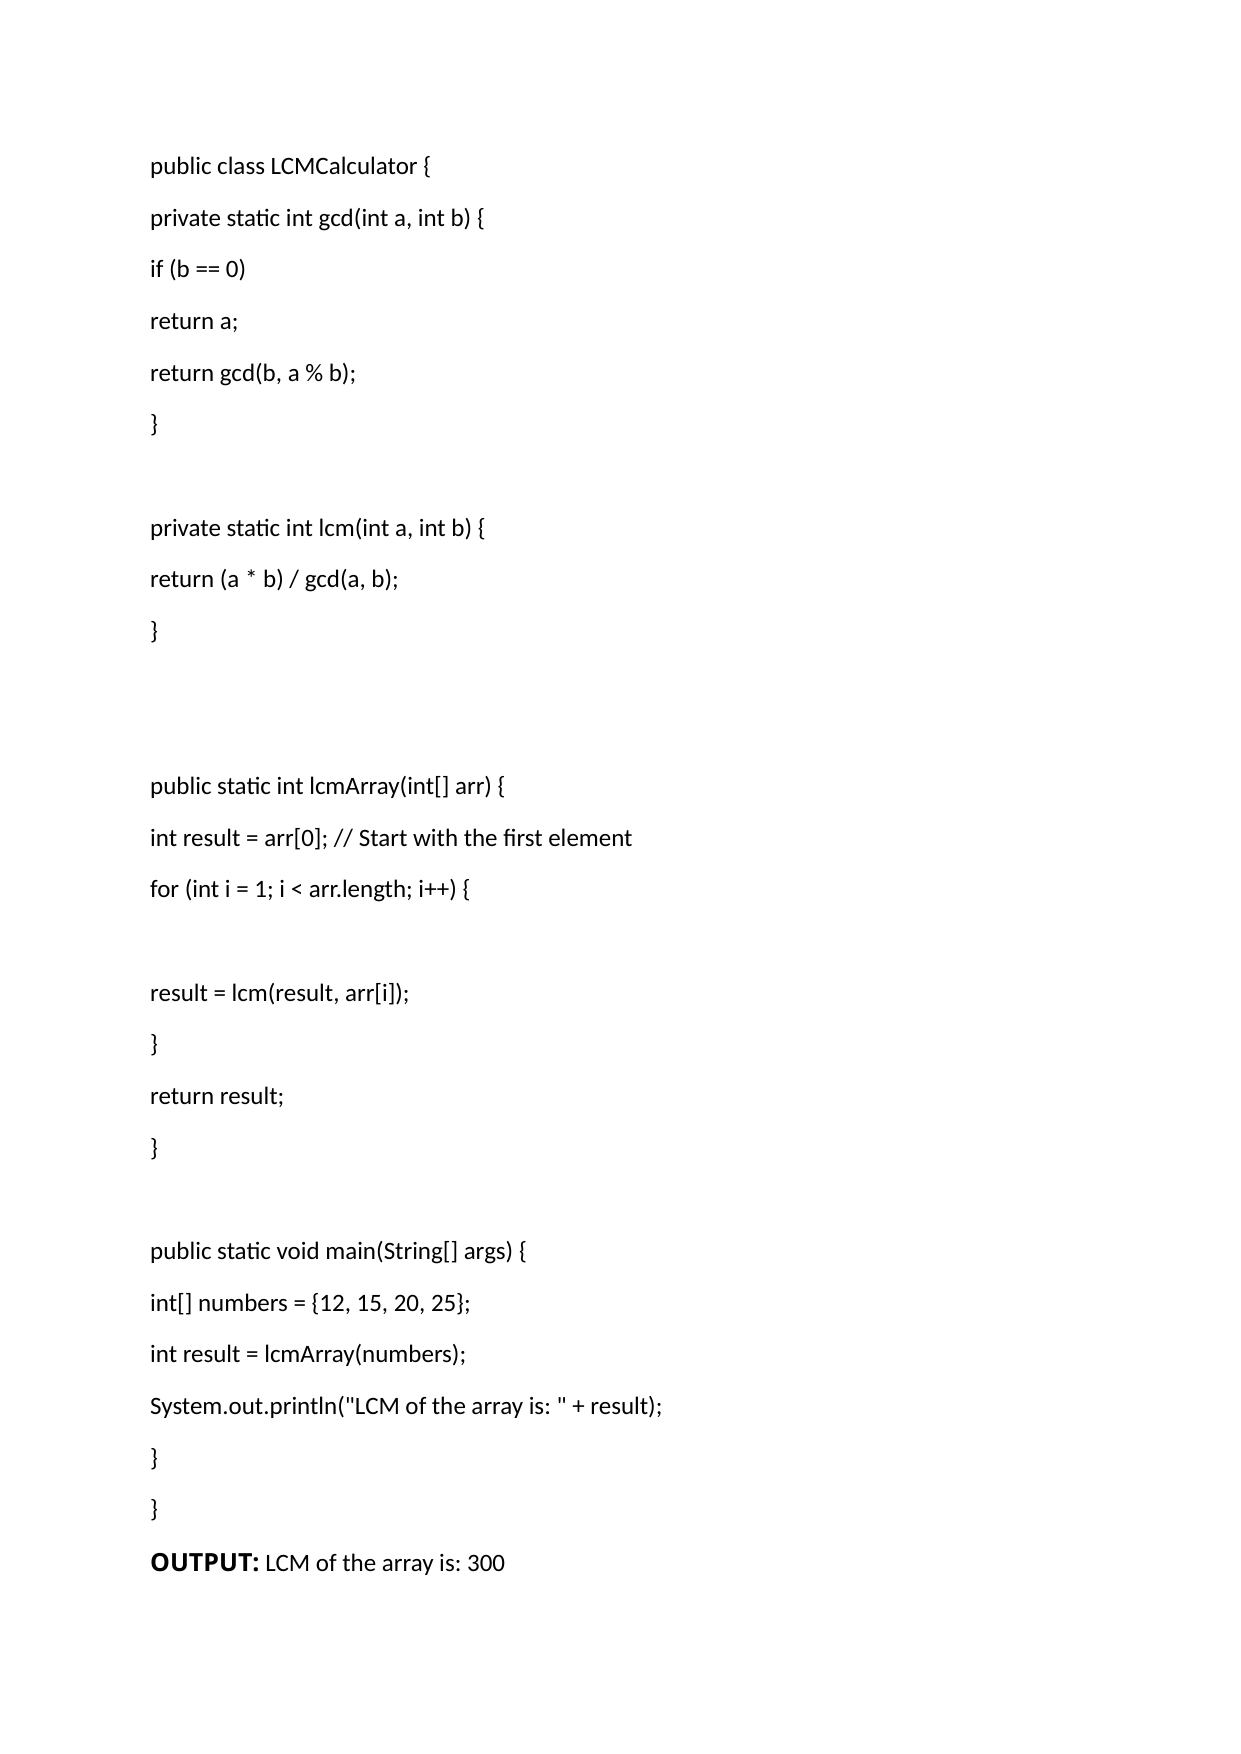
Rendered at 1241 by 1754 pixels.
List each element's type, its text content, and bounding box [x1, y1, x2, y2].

text return a; [150, 305, 1090, 336]
text int result = arr[0]; // Start with the first element [150, 822, 1090, 852]
text return gcd(b, a % b); [150, 357, 1090, 387]
text } [150, 408, 1090, 439]
text public static int lcmArray(int[] arr) { [150, 770, 1090, 801]
text return result; [150, 1080, 1090, 1111]
text if (b == 0) [150, 253, 1090, 284]
text } [150, 1442, 1090, 1472]
text int[] numbers = {12, 15, 20, 25}; [150, 1287, 1090, 1317]
text System.out.println("LCM of the array is: " + result); [150, 1390, 1090, 1421]
text result = lcm(result, arr[i]); [150, 977, 1090, 1007]
text OUTPUT: LCM of the array is: 300 [150, 1545, 1090, 1579]
text for (int i = 1; i < arr.length; i++) { [150, 873, 1090, 904]
text } [150, 1028, 1090, 1059]
text } [150, 615, 1090, 646]
text private static int lcm(int a, int b) { [150, 512, 1090, 542]
text public class LCMCalculator { [150, 150, 1090, 181]
text } [150, 1132, 1090, 1162]
text return (a * b) / gcd(a, b); [150, 563, 1090, 594]
text } [150, 1493, 1090, 1524]
text private static int gcd(int a, int b) { [150, 202, 1090, 232]
text public static void main(String[] args) { [150, 1235, 1090, 1266]
text int result = lcmArray(numbers); [150, 1338, 1090, 1369]
